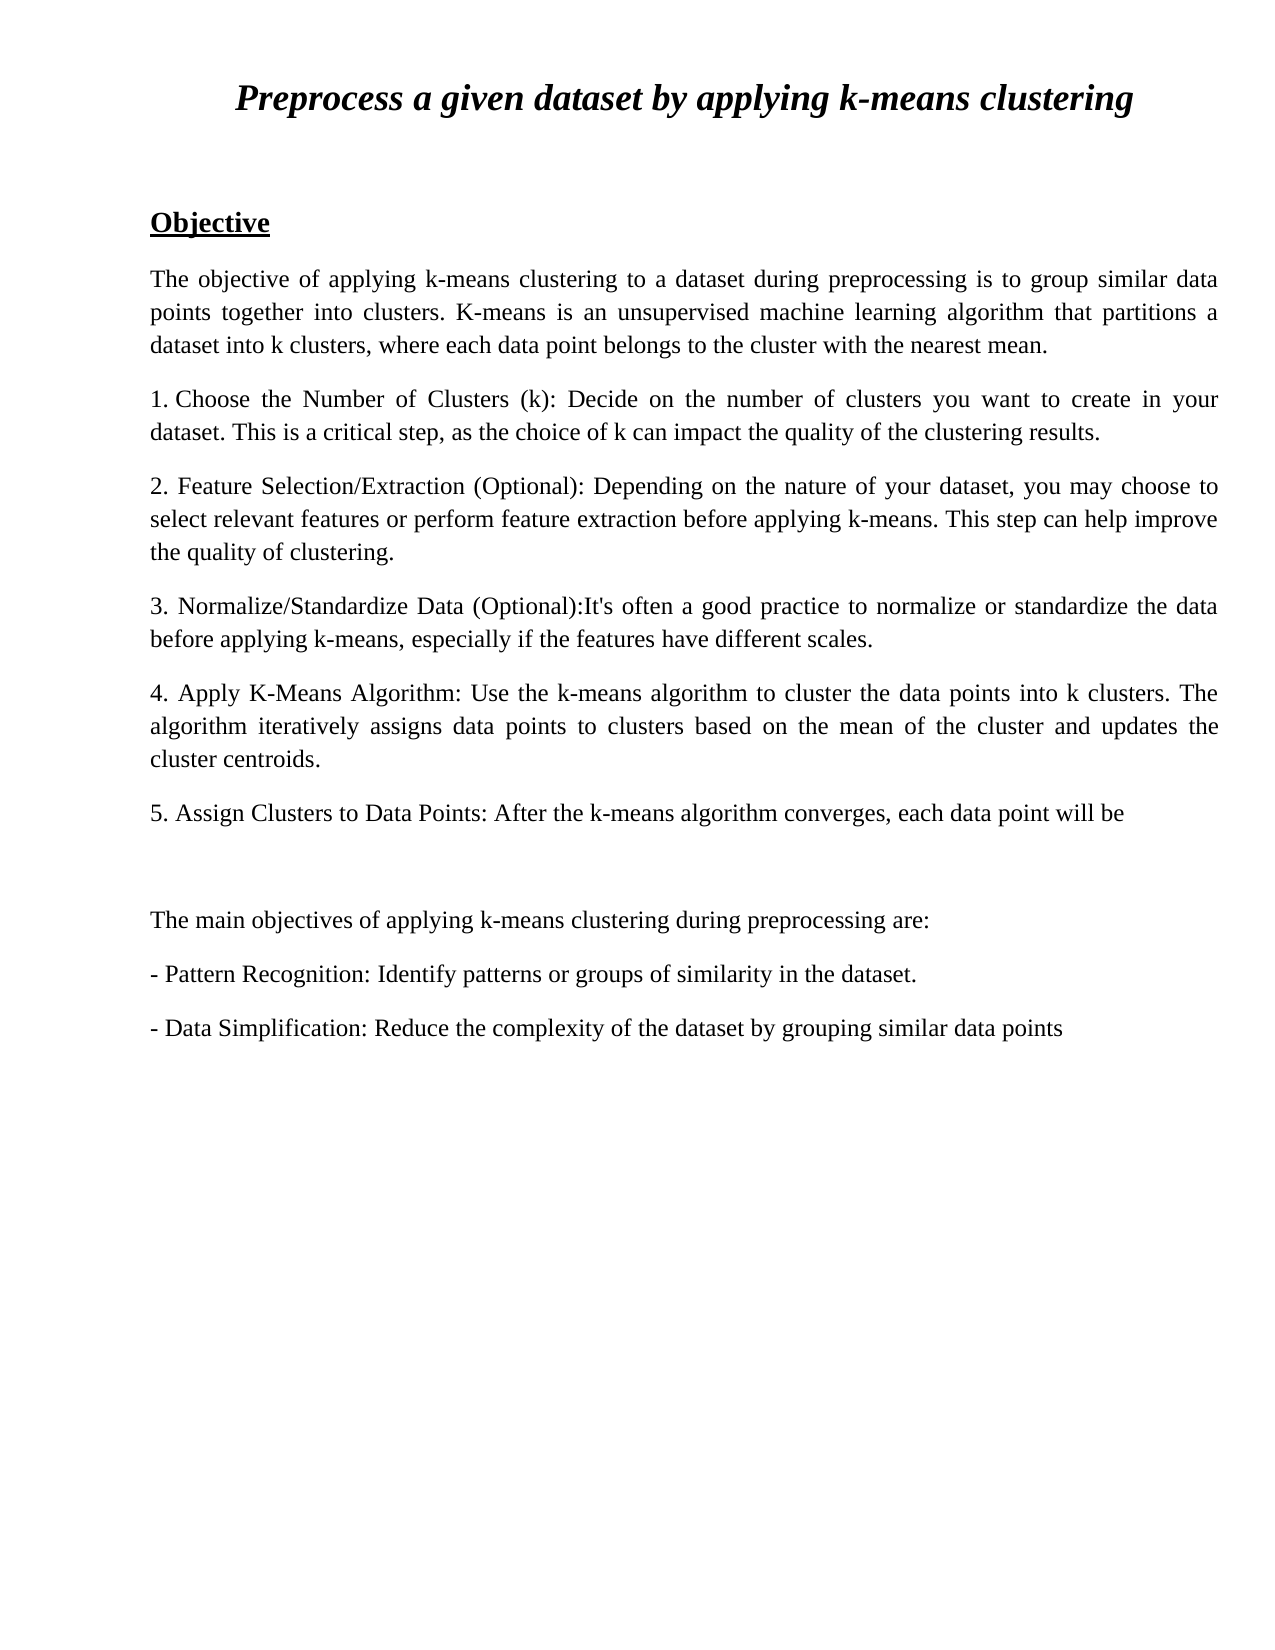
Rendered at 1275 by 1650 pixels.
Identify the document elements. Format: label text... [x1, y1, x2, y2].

text The objective of applying k-means clustering to a dataset during preprocessing is to group similar data points together into clusters. K-means is an unsupervised machine learning algorithm that partitions a dataset into k clusters, where each data point belongs to the cluster with the nearest mean. [150, 264, 1219, 359]
list Choose the Number of Clusters (k): Decide on the number of clusters you want to create in your dataset. This is a critical step, as the choice of k can impact the quality of the clustering results. [150, 384, 1219, 446]
text The main objectives of applying k-means clustering during preprocessing are: [150, 906, 1271, 934]
text Preprocess a given dataset by applying k-means clustering [233, 75, 1136, 118]
list Feature Selection/Extraction (Optional): Depending on the nature of your dataset, you may choose to select relevant features or perform feature extraction before applying k-means. This step can help improve the quality of clustering. [150, 471, 1219, 566]
list Data Simplification: Reduce the complexity of the dataset by grouping similar data points [150, 1013, 1271, 1042]
list Normalize/Standardize Data (Optional):It's often a good practice to normalize or standardize the data before applying k-means, especially if the features have different scales. [150, 591, 1219, 653]
subtitle Objective [150, 205, 1271, 238]
list Apply K-Means Algorithm: Use the k-means algorithm to cluster the data points into k clusters. The algorithm iteratively assigns data points to clusters based on the mean of the cluster and updates the cluster centroids. [150, 678, 1219, 773]
list Pattern Recognition: Identify patterns or groups of similarity in the dataset. [150, 959, 1271, 988]
list Assign Clusters to Data Points: After the k-means algorithm converges, each data point will be [150, 798, 1271, 826]
